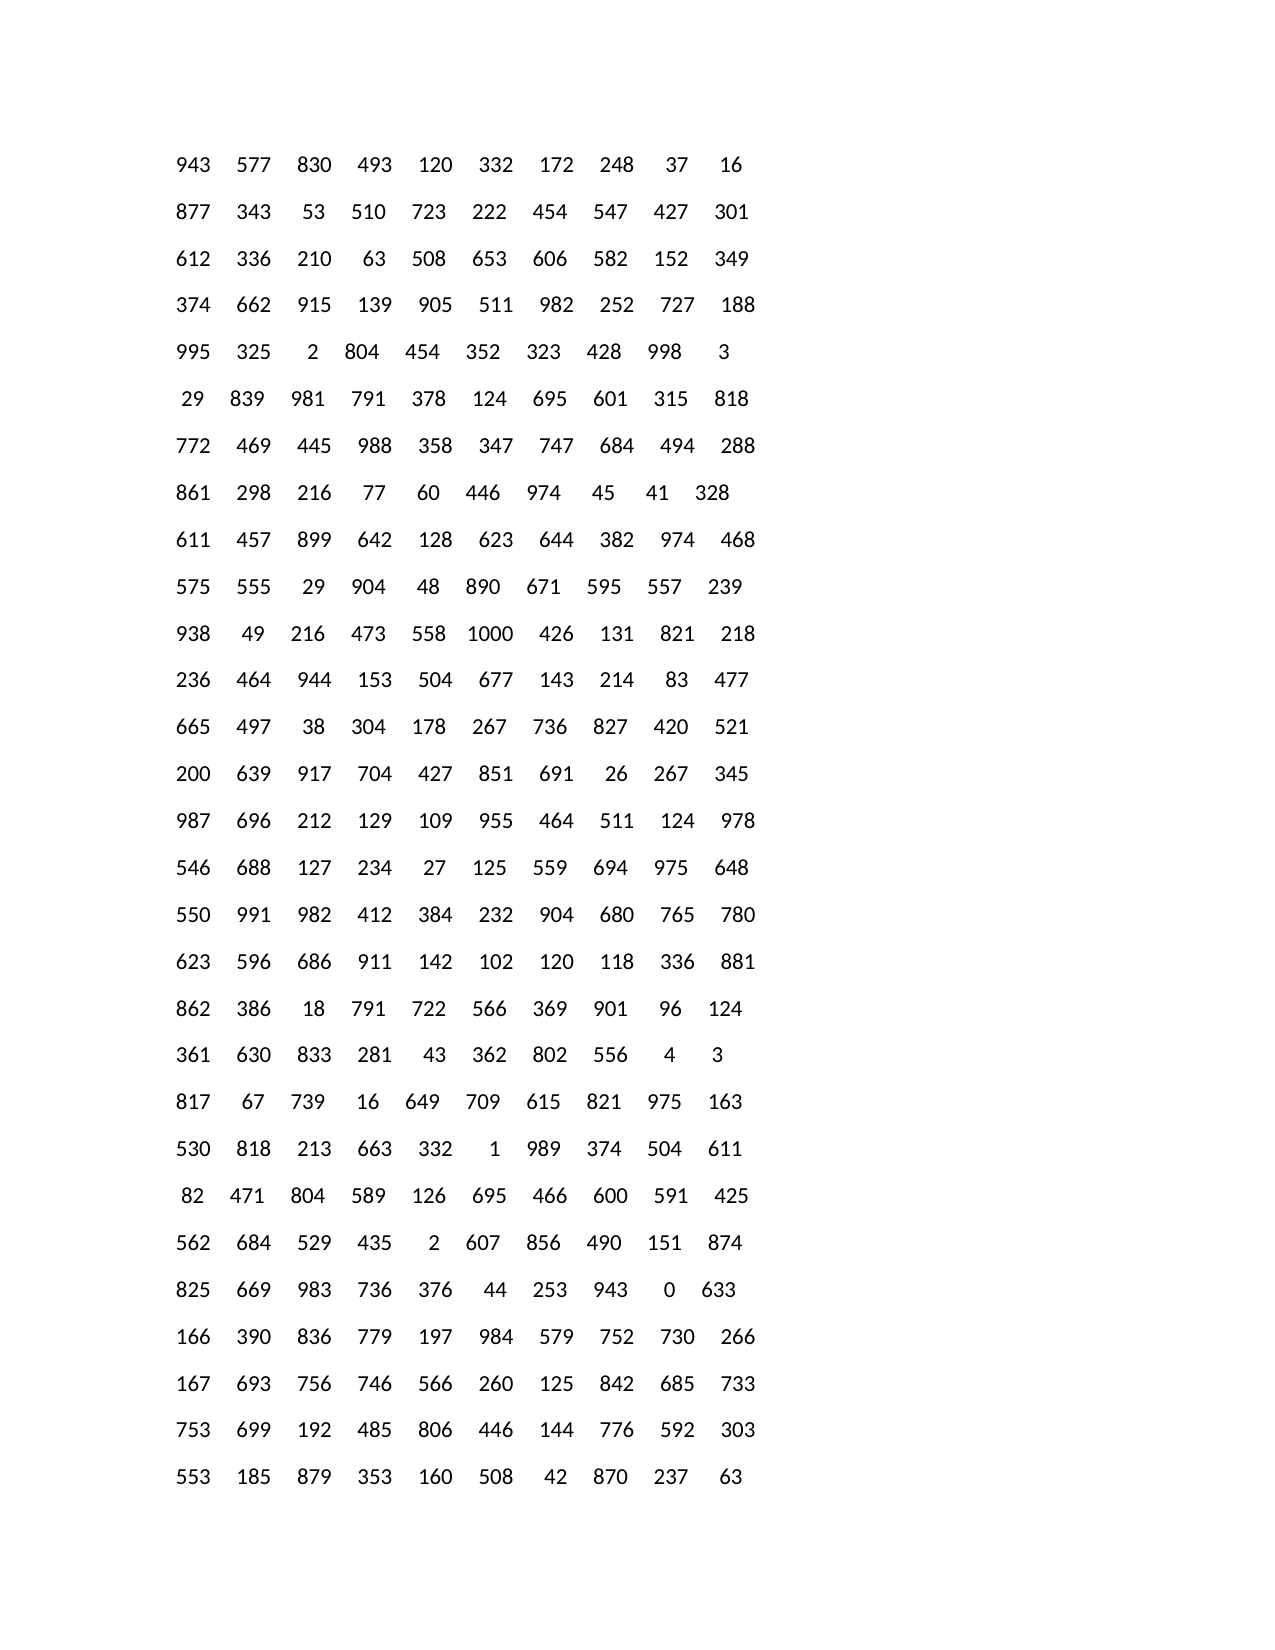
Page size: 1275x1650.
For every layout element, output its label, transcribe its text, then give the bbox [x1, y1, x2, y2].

text 995 325 2 804 454 352 323 428 998 3 [150, 337, 1125, 366]
text 361 630 833 281 43 362 802 556 4 3 [150, 1041, 1125, 1069]
text 530 818 213 663 332 1 989 374 504 611 [150, 1134, 1125, 1162]
text 575 555 29 904 48 890 671 595 557 239 [150, 572, 1125, 600]
text 665 497 38 304 178 267 736 827 420 521 [150, 712, 1125, 741]
text 374 662 915 139 905 511 982 252 727 188 [150, 291, 1125, 319]
text 200 639 917 704 427 851 691 26 267 345 [150, 759, 1125, 787]
text 236 464 944 153 504 677 143 214 83 477 [150, 666, 1125, 694]
text 612 336 210 63 508 653 606 582 152 349 [150, 244, 1125, 272]
text 611 457 899 642 128 623 644 382 974 468 [150, 525, 1125, 553]
text 817 67 739 16 649 709 615 821 975 163 [150, 1087, 1125, 1116]
text 772 469 445 988 358 347 747 684 494 288 [150, 431, 1125, 459]
text 166 390 836 779 197 984 579 752 730 266 [150, 1322, 1125, 1350]
text 987 696 212 129 109 955 464 511 124 978 [150, 806, 1125, 834]
text 562 684 529 435 2 607 856 490 151 874 [150, 1228, 1125, 1256]
text 82 471 804 589 126 695 466 600 591 425 [150, 1181, 1125, 1209]
text 546 688 127 234 27 125 559 694 975 648 [150, 853, 1125, 881]
text 167 693 756 746 566 260 125 842 685 733 [150, 1369, 1125, 1397]
text 825 669 983 736 376 44 253 943 0 633 [150, 1275, 1125, 1303]
text 553 185 879 353 160 508 42 870 237 63 [150, 1462, 1125, 1491]
text 623 596 686 911 142 102 120 118 336 881 [150, 947, 1125, 975]
text 753 699 192 485 806 446 144 776 592 303 [150, 1416, 1125, 1444]
text 943 577 830 493 120 332 172 248 37 16 [150, 150, 1125, 178]
text 877 343 53 510 723 222 454 547 427 301 [150, 197, 1125, 225]
text 862 386 18 791 722 566 369 901 96 124 [150, 994, 1125, 1022]
text 938 49 216 473 558 1000 426 131 821 218 [150, 619, 1125, 647]
text 29 839 981 791 378 124 695 601 315 818 [150, 384, 1125, 412]
text 861 298 216 77 60 446 974 45 41 328 [150, 478, 1125, 506]
text 550 991 982 412 384 232 904 680 765 780 [150, 900, 1125, 928]
